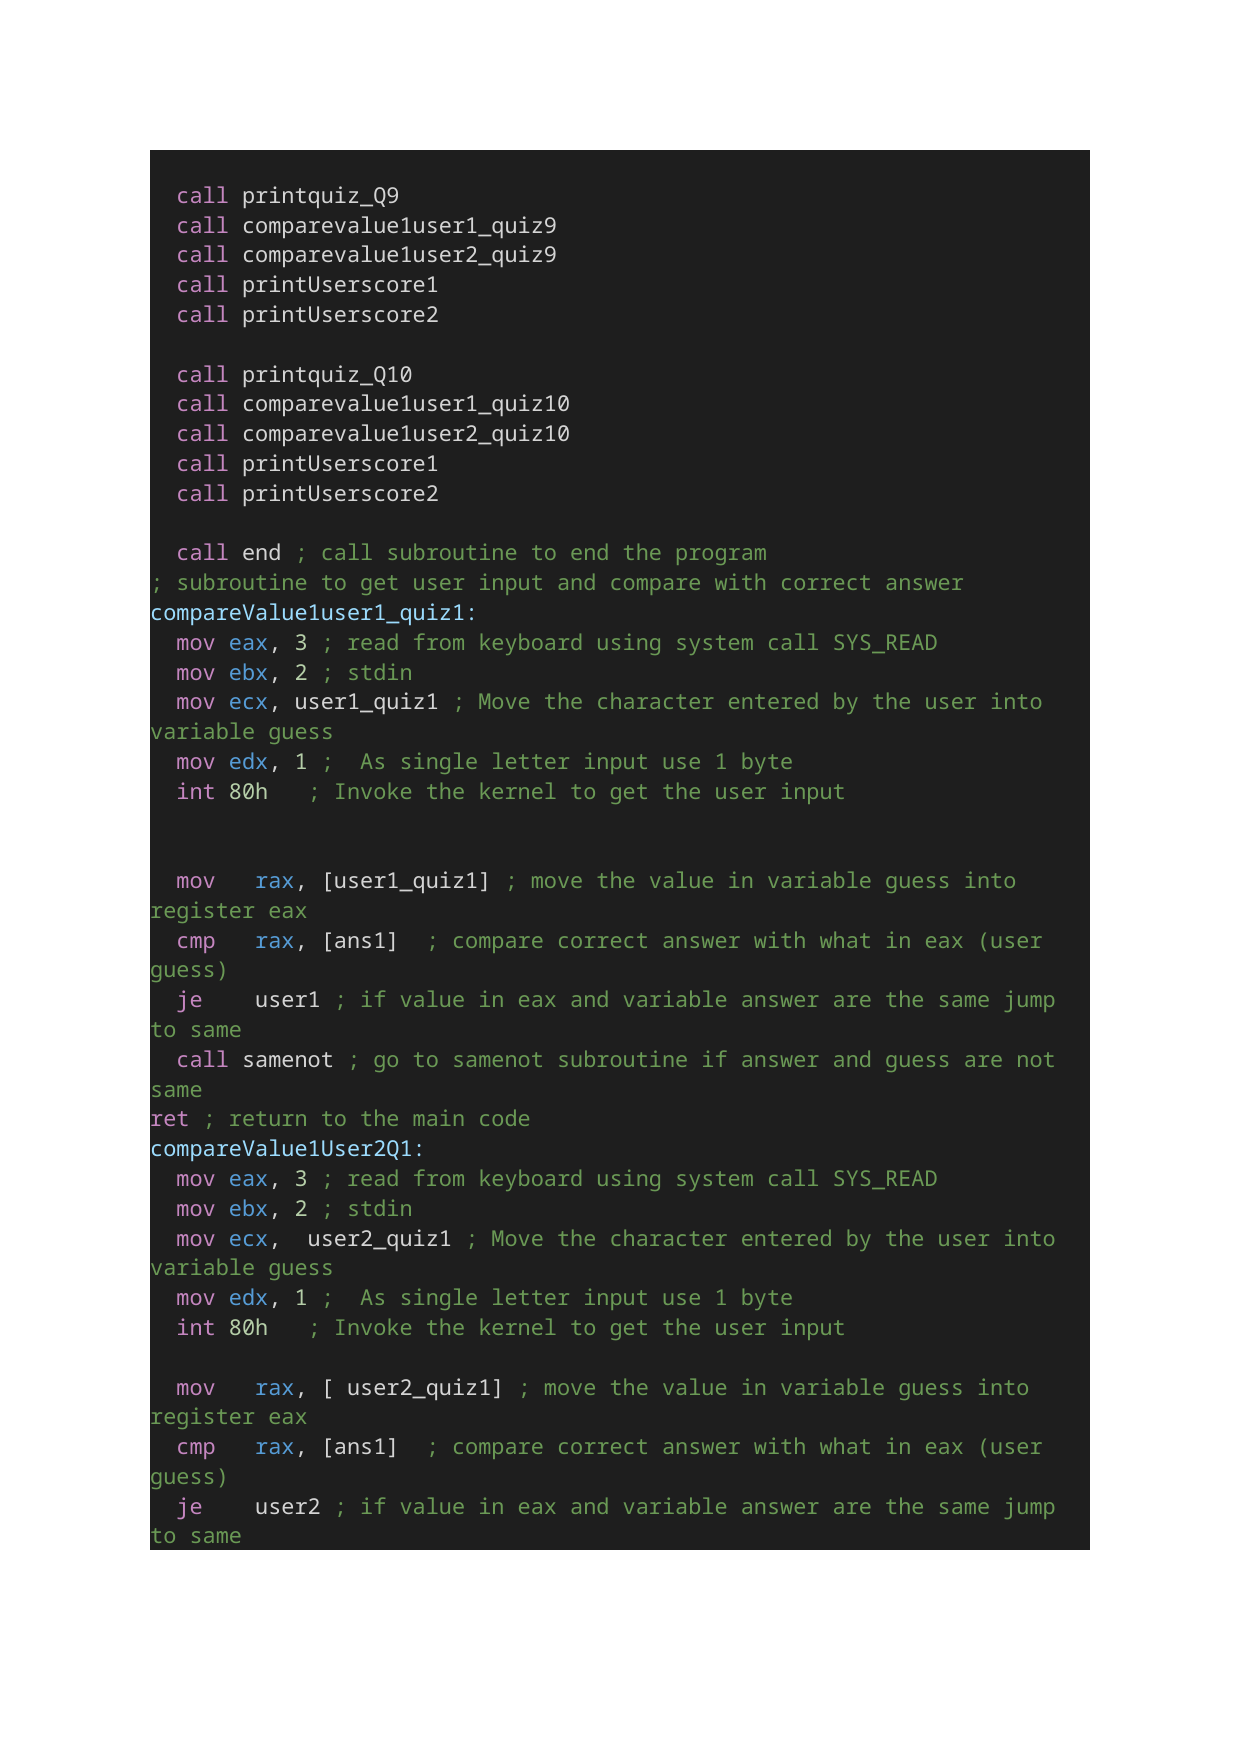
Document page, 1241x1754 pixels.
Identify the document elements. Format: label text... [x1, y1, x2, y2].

text mov edx, 1 ; As single letter input use 1 byte [150, 746, 1090, 776]
text call comparevalue1user1_quiz9 [150, 209, 1090, 239]
text mov edx, 1 ; As single letter input use 1 byte [150, 1282, 1090, 1312]
text call printUserscore1 [150, 269, 1090, 299]
text call printquiz_Q9 [150, 180, 1090, 209]
text call end ; call subroutine to end the program [150, 537, 1090, 567]
text je user2 ; if value in eax and variable answer are the same jump to same [150, 1491, 1090, 1550]
text call comparevalue1user2_quiz10 [150, 418, 1090, 448]
text mov rax, [ user2_quiz1] ; move the value in variable guess into register eax [150, 1371, 1090, 1431]
text ; subroutine to get user input and compare with correct answer [150, 567, 1090, 597]
text mov ebx, 2 ; stdin [150, 656, 1090, 686]
text call printUserscore2 [150, 478, 1090, 507]
text cmp rax, [ans1] ; compare correct answer with what in eax (user guess) [150, 1431, 1090, 1491]
text ret ; return to the main code [150, 1103, 1090, 1133]
text call printUserscore2 [150, 299, 1090, 329]
text mov eax, 3 ; read from keyboard using system call SYS_READ [150, 627, 1090, 656]
text call printUserscore1 [150, 448, 1090, 478]
text compareValue1user1_quiz1: [150, 597, 1090, 627]
text mov rax, [user1_quiz1] ; move the value in variable guess into register eax [150, 865, 1090, 924]
text call comparevalue1user1_quiz10 [150, 388, 1090, 418]
text mov ebx, 2 ; stdin [150, 1193, 1090, 1222]
text mov eax, 3 ; read from keyboard using system call SYS_READ [150, 1163, 1090, 1193]
text call printquiz_Q10 [150, 358, 1090, 388]
text call samenot ; go to samenot subroutine if answer and guess are not same [150, 1044, 1090, 1103]
text int 80h ; Invoke the kernel to get the user input [150, 1312, 1090, 1342]
text compareValue1User2Q1: [150, 1133, 1090, 1163]
text cmp rax, [ans1] ; compare correct answer with what in eax (user guess) [150, 924, 1090, 984]
text int 80h ; Invoke the kernel to get the user input [150, 776, 1090, 805]
text call comparevalue1user2_quiz9 [150, 239, 1090, 269]
text mov ecx, user2_quiz1 ; Move the character entered by the user into variable guess [150, 1222, 1090, 1282]
text je user1 ; if value in eax and variable answer are the same jump to same [150, 984, 1090, 1044]
text mov ecx, user1_quiz1 ; Move the character entered by the user into variable guess [150, 686, 1090, 746]
